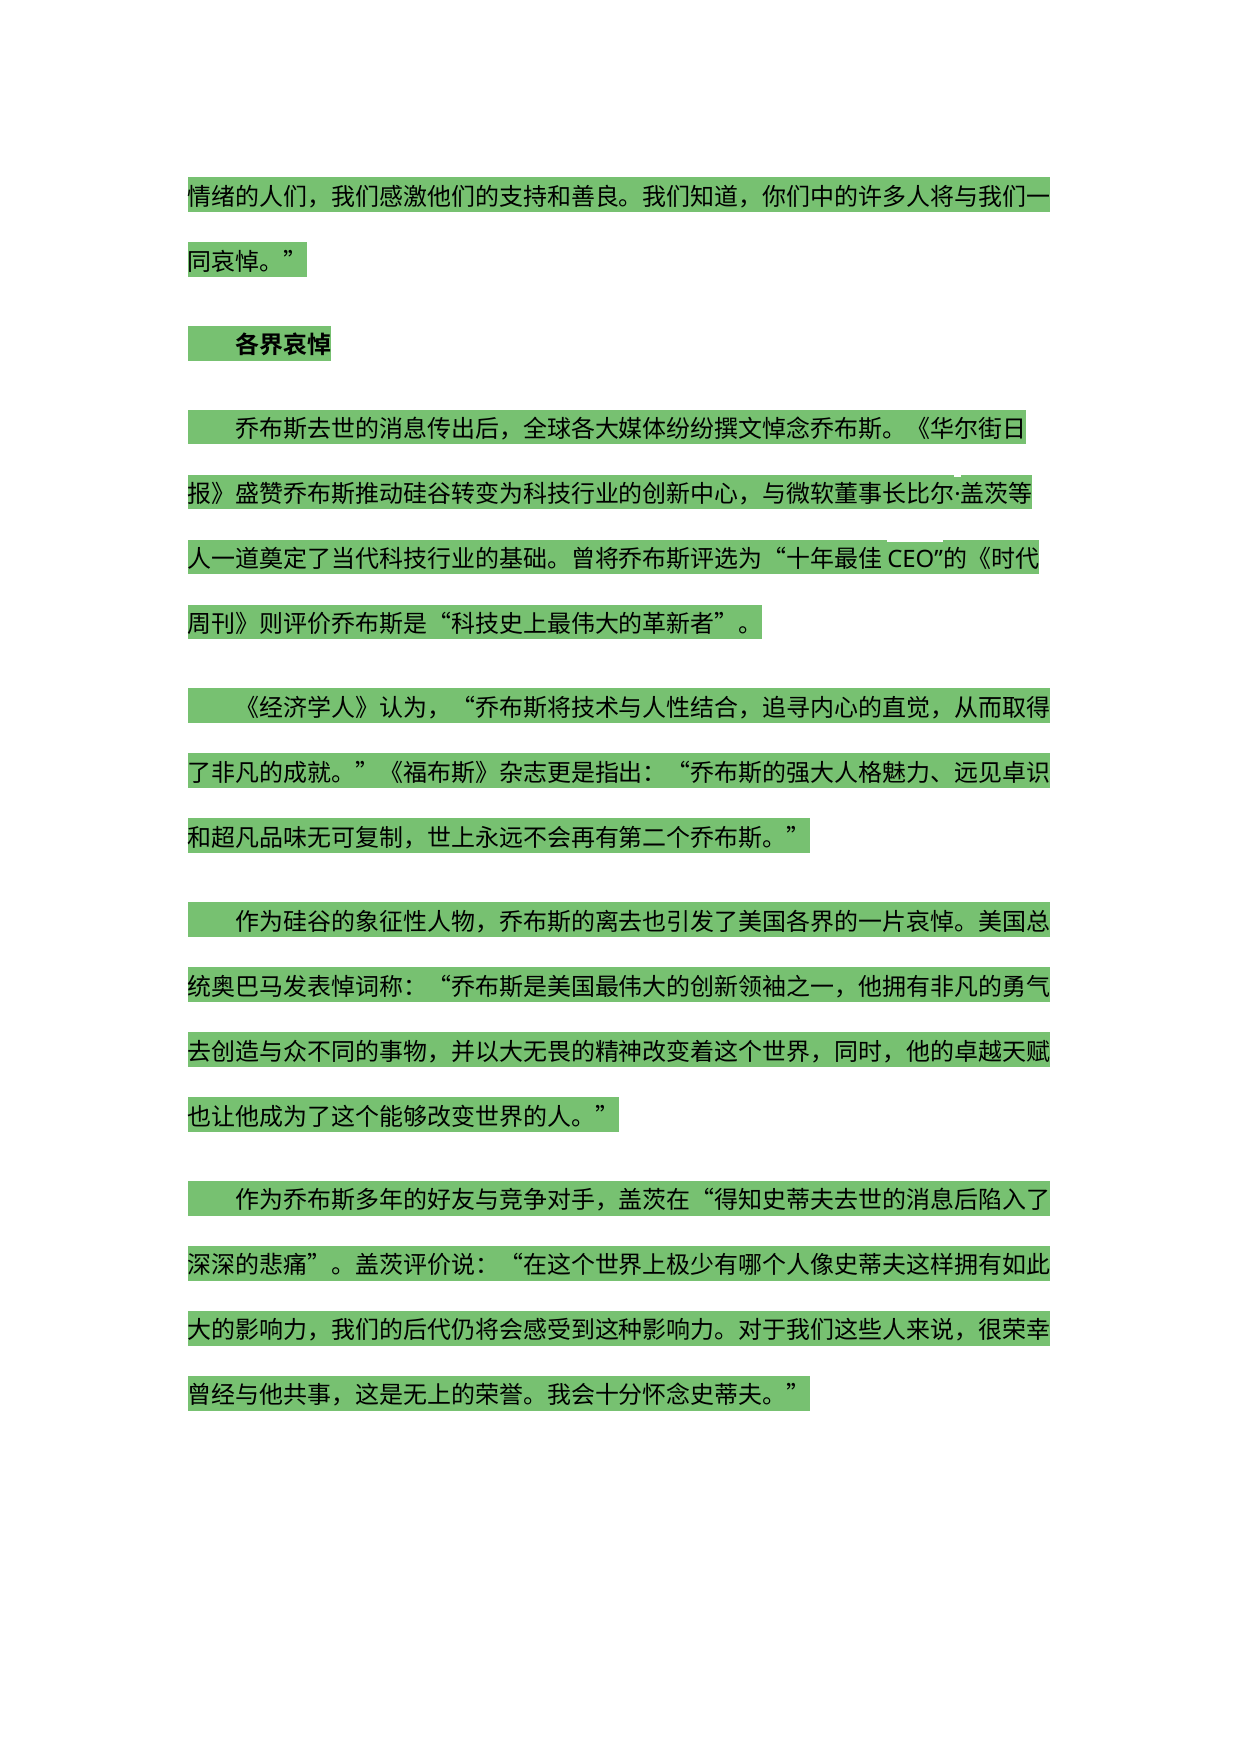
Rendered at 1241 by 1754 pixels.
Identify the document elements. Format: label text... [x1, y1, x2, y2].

text 乔布斯去世的消息传出后，全球各大媒体纷纷撰文悼念乔布斯。《华尔街日报》盛赞乔布斯推动硅谷转变为科技行业的创新中心，与微软董事长比尔·盖茨等人一道奠定了当代科技行业的基础。曾将乔布斯评选为“十年最佳CEO”的《时代周刊》则评价乔布斯是“科技史上最伟大的革新者”。 [187, 394, 1053, 654]
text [187, 162, 1053, 292]
text 《经济学人》认为，“乔布斯将技术与人性结合，追寻内心的直觉，从而取得了非凡的成就。”《福布斯》杂志更是指出：“乔布斯的强大人格魅力、远见卓识和超凡品味无可复制，世上永远不会再有第二个乔布斯。” [187, 673, 1053, 868]
text 作为乔布斯多年的好友与竞争对手，盖茨在“得知史蒂夫去世的消息后陷入了深深的悲痛”。盖茨评价说：“在这个世界上极少有哪个人像史蒂夫这样拥有如此大的影响力，我们的后代仍将会感受到这种影响力。对于我们这些人来说，很荣幸曾经与他共事，这是无上的荣誉。我会十分怀念史蒂夫。” [187, 1166, 1053, 1426]
text 作为硅谷的象征性人物，乔布斯的离去也引发了美国各界的一片哀悼。美国总统奥巴马发表悼词称：“乔布斯是美国最伟大的创新领袖之一，他拥有非凡的勇气去创造与众不同的事物，并以大无畏的精神改变着这个世界，同时，他的卓越天赋也让他成为了这个能够改变世界的人。” [187, 887, 1053, 1147]
text 各界哀悼 [187, 311, 1053, 376]
